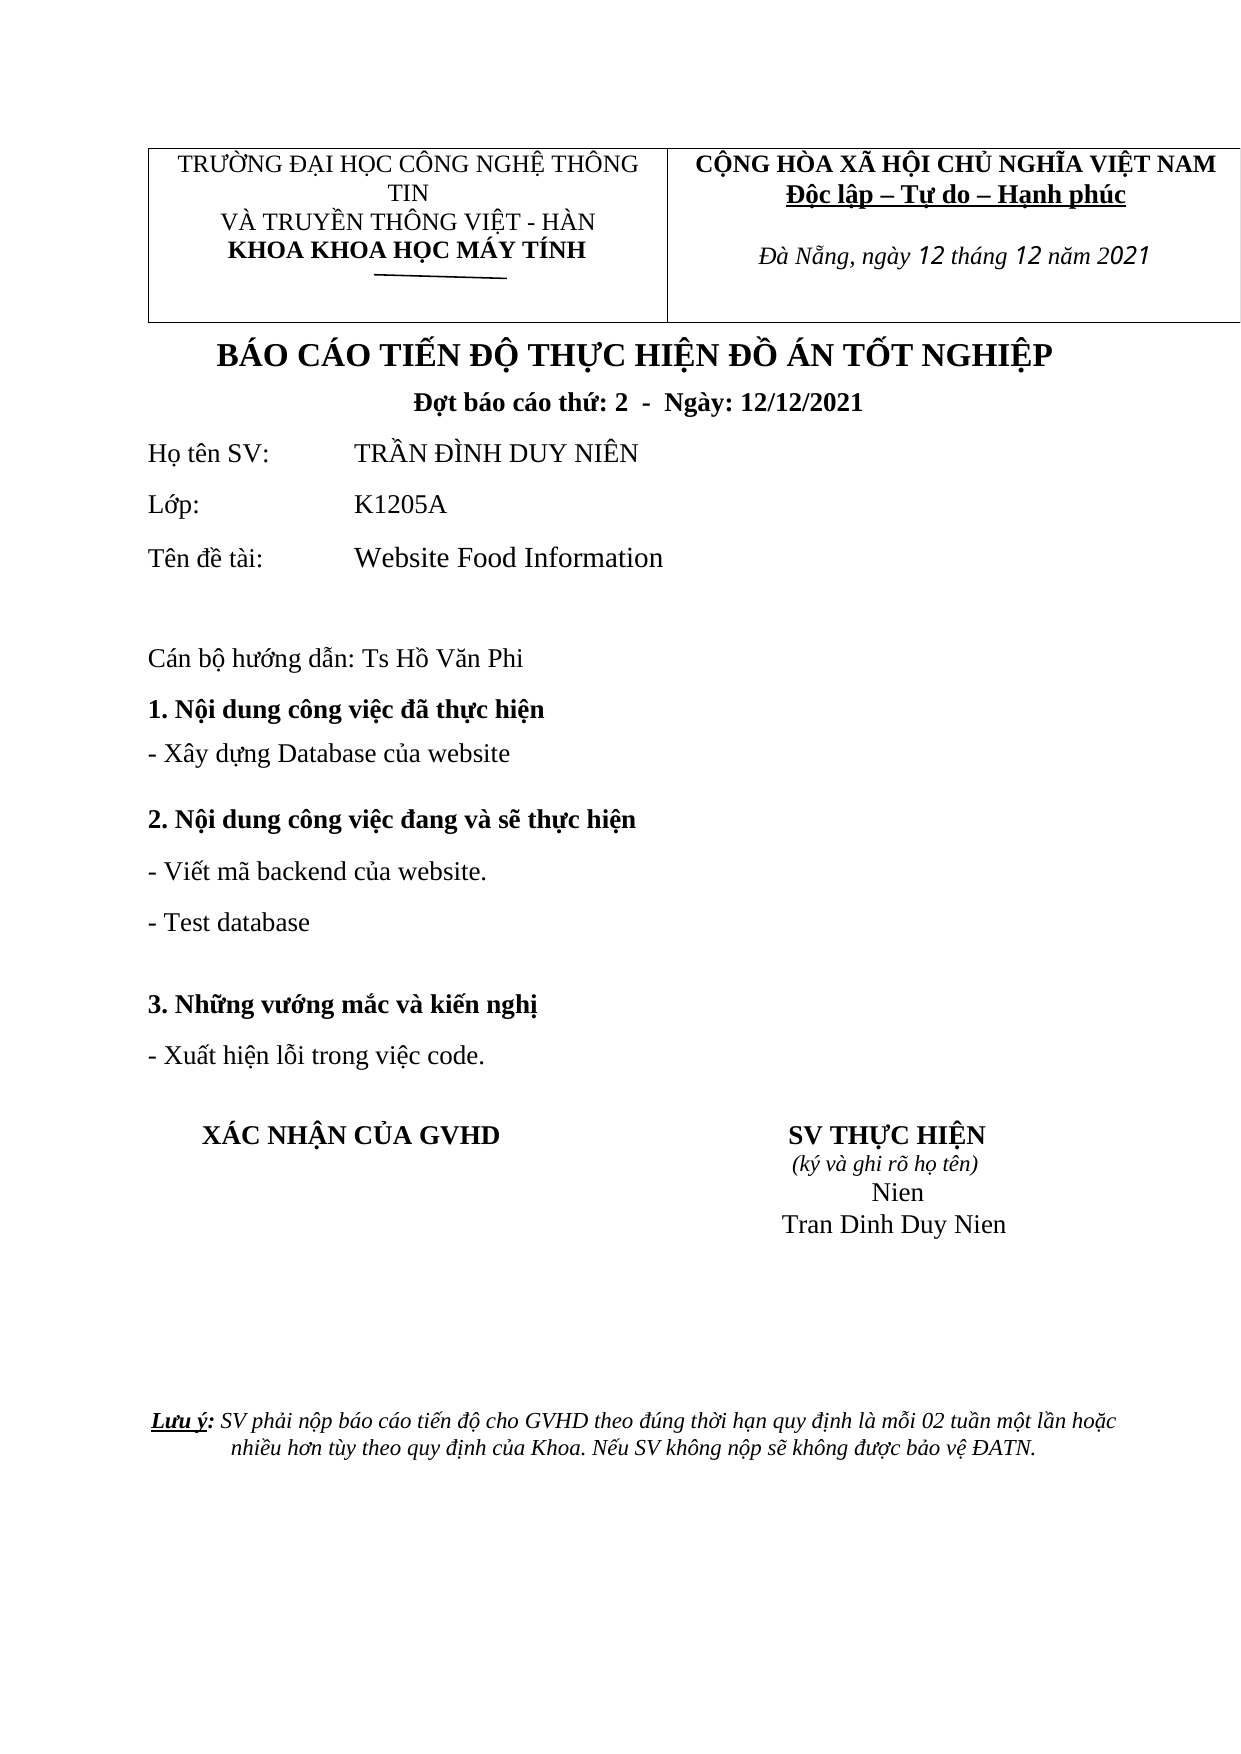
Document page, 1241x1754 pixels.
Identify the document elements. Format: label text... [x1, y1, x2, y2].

text - Xuất hiện lỗi trong việc code. [148, 1039, 1122, 1070]
text Lưu ý: SV phải nộp báo cáo tiến độ cho GVHD theo đúng thời hạn quy định là mỗi 02 tuần một lần hoặc nhiều hơn tùy theo quy định của Khoa. Nếu SV không nộp sẽ không được bảo vệ ĐATN. [148, 1408, 1122, 1460]
text Nien [148, 1177, 1122, 1208]
text BÁO CÁO TIẾN ĐỘ THỰC HIỆN ĐỒ ÁN TỐT NGHIỆP [148, 335, 1122, 374]
text Tên đề tài: Website Food Information [148, 540, 1122, 573]
text Họ tên SV: TRẦN ĐÌNH DUY NIÊN [148, 437, 1122, 468]
text Đợt báo cáo thứ: 2 - Ngày: 12/12/2021 [148, 386, 1122, 417]
text - Viết mã backend của website. [148, 854, 1122, 886]
text XÁC NHẬN CỦA GVHD SV THỰC HIỆN [148, 1119, 1122, 1150]
text Tran Dinh Duy Nien [148, 1208, 1122, 1239]
table_header TRƯỜNG ĐẠI HỌC CÔNG NGHỆ THÔNG TIN VÀ TRUYỀN THÔNG VIỆT - HÀN KHOA KHOA HỌC MÁY TÍNH [149, 149, 667, 322]
text 3. Những vướng mắc và kiến nghị [148, 988, 1122, 1019]
text - Xây dựng Database của website [148, 737, 1122, 768]
table_header CỘNG HÒA XÃ HỘI CHỦ NGHĨA VIỆT NAM Độc lập – Tự do – Hạnh phúc Đà Nẵng, ngày 12 tháng 12 năm 2021 [668, 149, 1240, 322]
text Lớp: K1205A [148, 488, 1122, 520]
text - Test database [148, 906, 1122, 968]
text (ký và ghi rõ họ tên) [148, 1150, 1122, 1177]
text 1. Nội dung công việc đã thực hiện [148, 693, 1122, 724]
text Cán bộ hướng dẫn: Ts Hồ Văn Phi [148, 642, 1122, 673]
text 2. Nội dung công việc đang và sẽ thực hiện [148, 803, 1122, 834]
